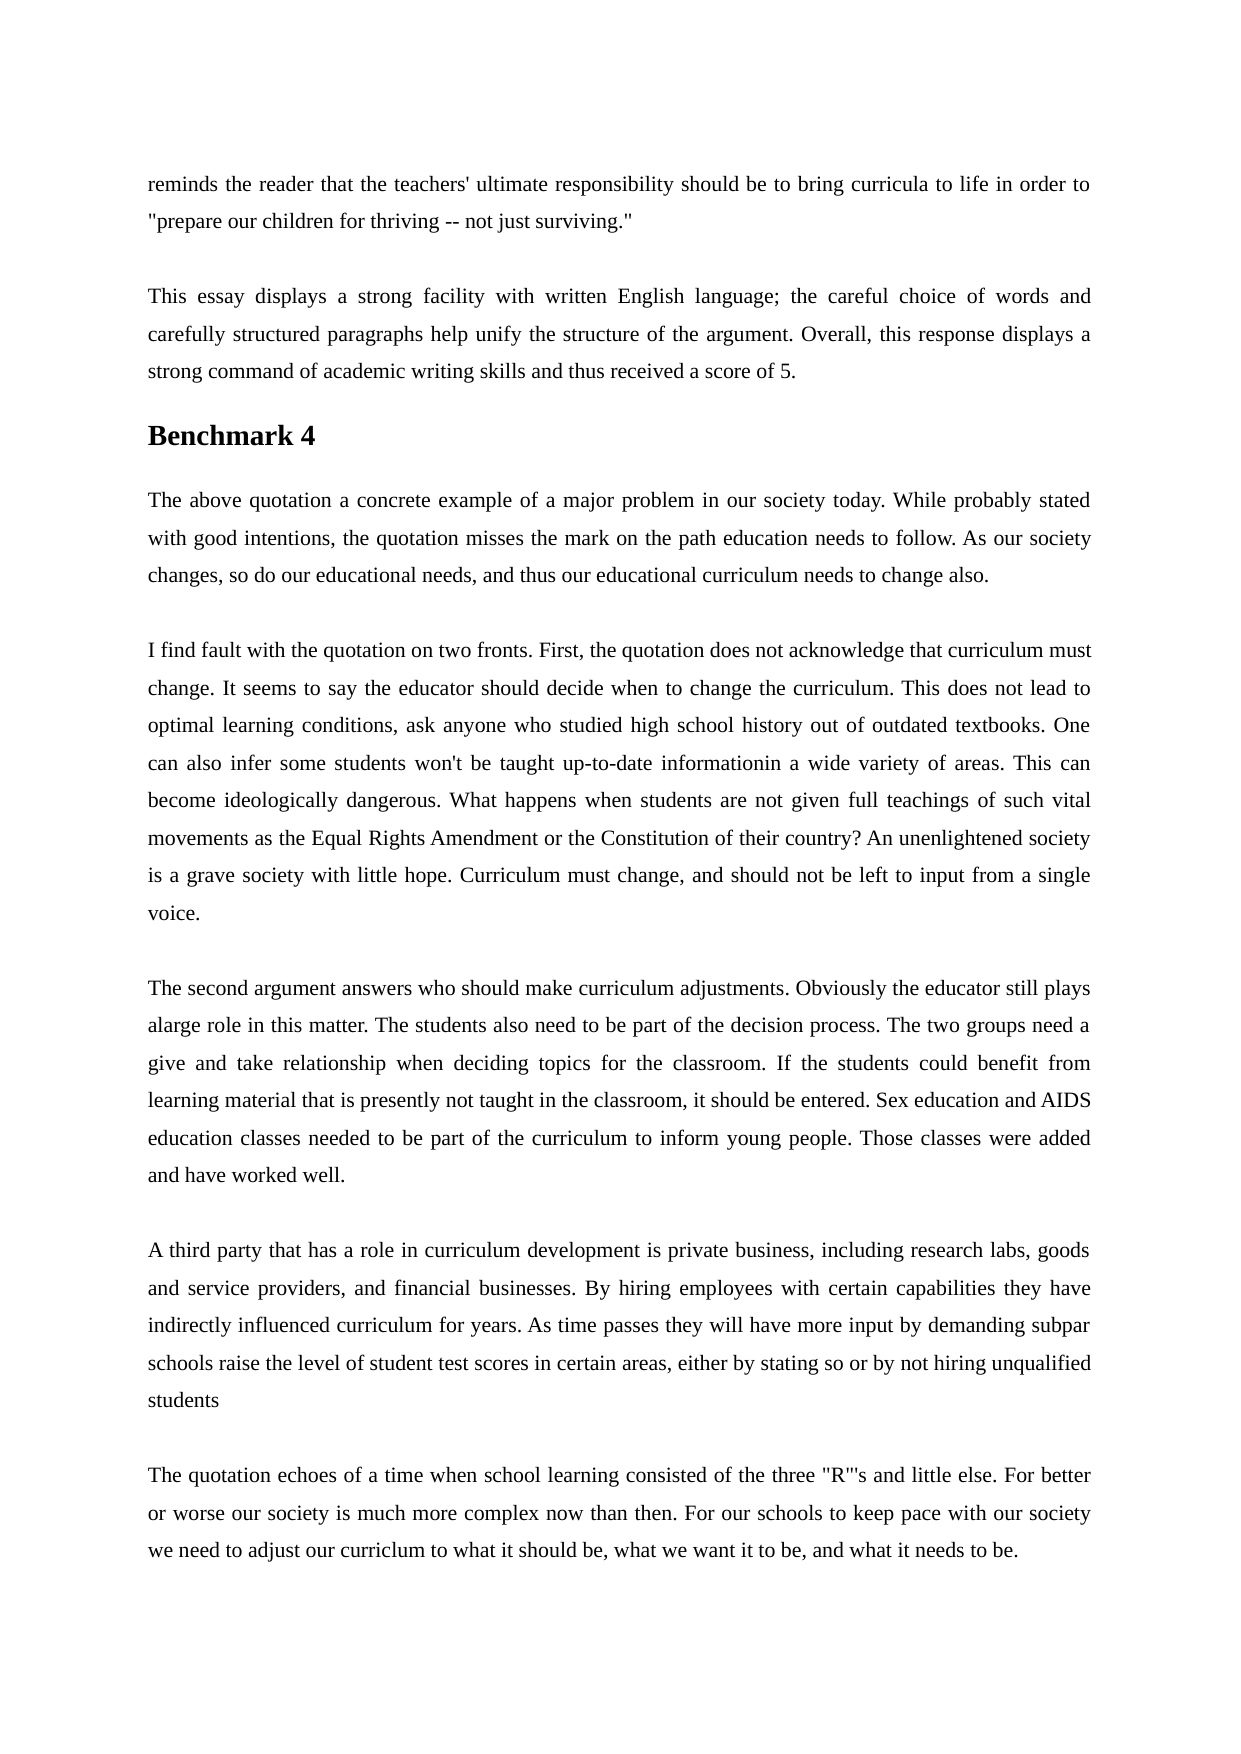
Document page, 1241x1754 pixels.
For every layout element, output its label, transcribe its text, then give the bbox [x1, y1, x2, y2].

subtitle Benchmark 4 [148, 417, 1092, 454]
text The second argument answers who should make curriculum adjustments. Obviously the educator still plays alarge role in this matter. The students also need to be part of the decision process. The two groups need a give and take relationship when deciding topics for the classroom. If the students could benefit from learning material that is presently not taught in the classroom, it should be entered. Sex education and AIDS education classes needed to be part of the curriculum to inform young people. Those classes were added and have worked well. [148, 969, 1092, 1194]
text The above quotation a concrete example of a major problem in our society today. While probably stated with good intentions, the quotation misses the mark on the path education needs to follow. As our society changes, so do our educational needs, and thus our educational curriculum needs to change also. [148, 481, 1092, 594]
text The quotation echoes of a time when school learning consisted of the three "R"'s and little else. For better or worse our society is much more complex now than then. For our schools to keep pace with our society we need to adjust our curriclum to what it should be, what we want it to be, and what it needs to be. [148, 1456, 1092, 1569]
text I find fault with the quotation on two fronts. First, the quotation does not acknowledge that curriculum must change. It seems to say the educator should decide when to change the curriculum. This does not lead to optimal learning conditions, ask anyone who studied high school history out of outdated textbooks. One can also infer some students won't be taught up-to-date informationin a wide variety of areas. This can become ideologically dangerous. What happens when students are not given full teachings of such vital movements as the Equal Rights Amendment or the Constitution of their country? An unenlightened society is a grave society with little hope. Curriculum must change, and should not be left to input from a single voice. [148, 631, 1092, 931]
text This essay displays a strong facility with written English language; the careful choice of words and carefully structured paragraphs help unify the structure of the argument. Overall, this response displays a strong command of academic writing skills and thus received a score of 5. [148, 277, 1092, 389]
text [148, 164, 1092, 239]
text A third party that has a role in curriculum development is private business, including research labs, goods and service providers, and financial businesses. By hiring employees with certain capabilities they have indirectly influenced curriculum for years. As time passes they will have more input by demanding subpar schools raise the level of student test scores in certain areas, either by stating so or by not hiring unqualified students [148, 1231, 1092, 1419]
